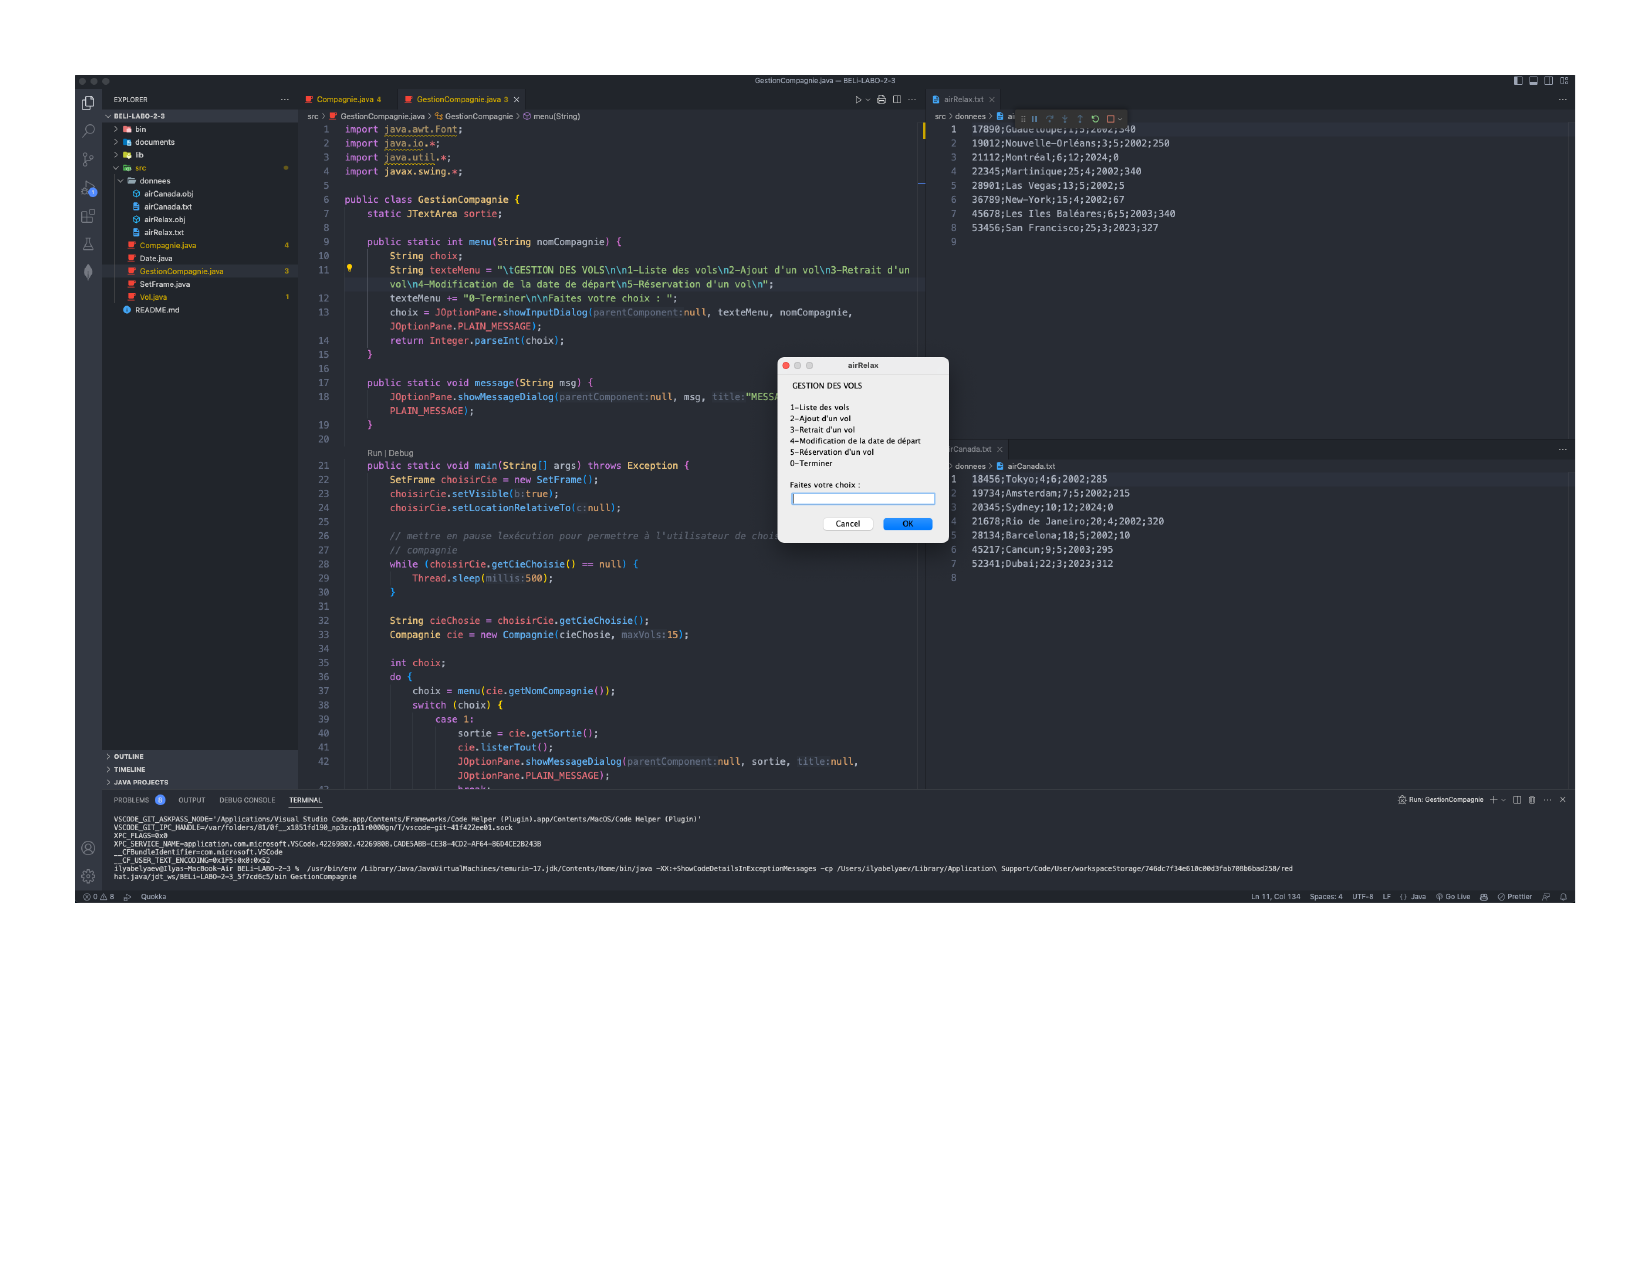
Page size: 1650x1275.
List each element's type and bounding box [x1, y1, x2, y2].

picture [75, 75, 1575, 903]
